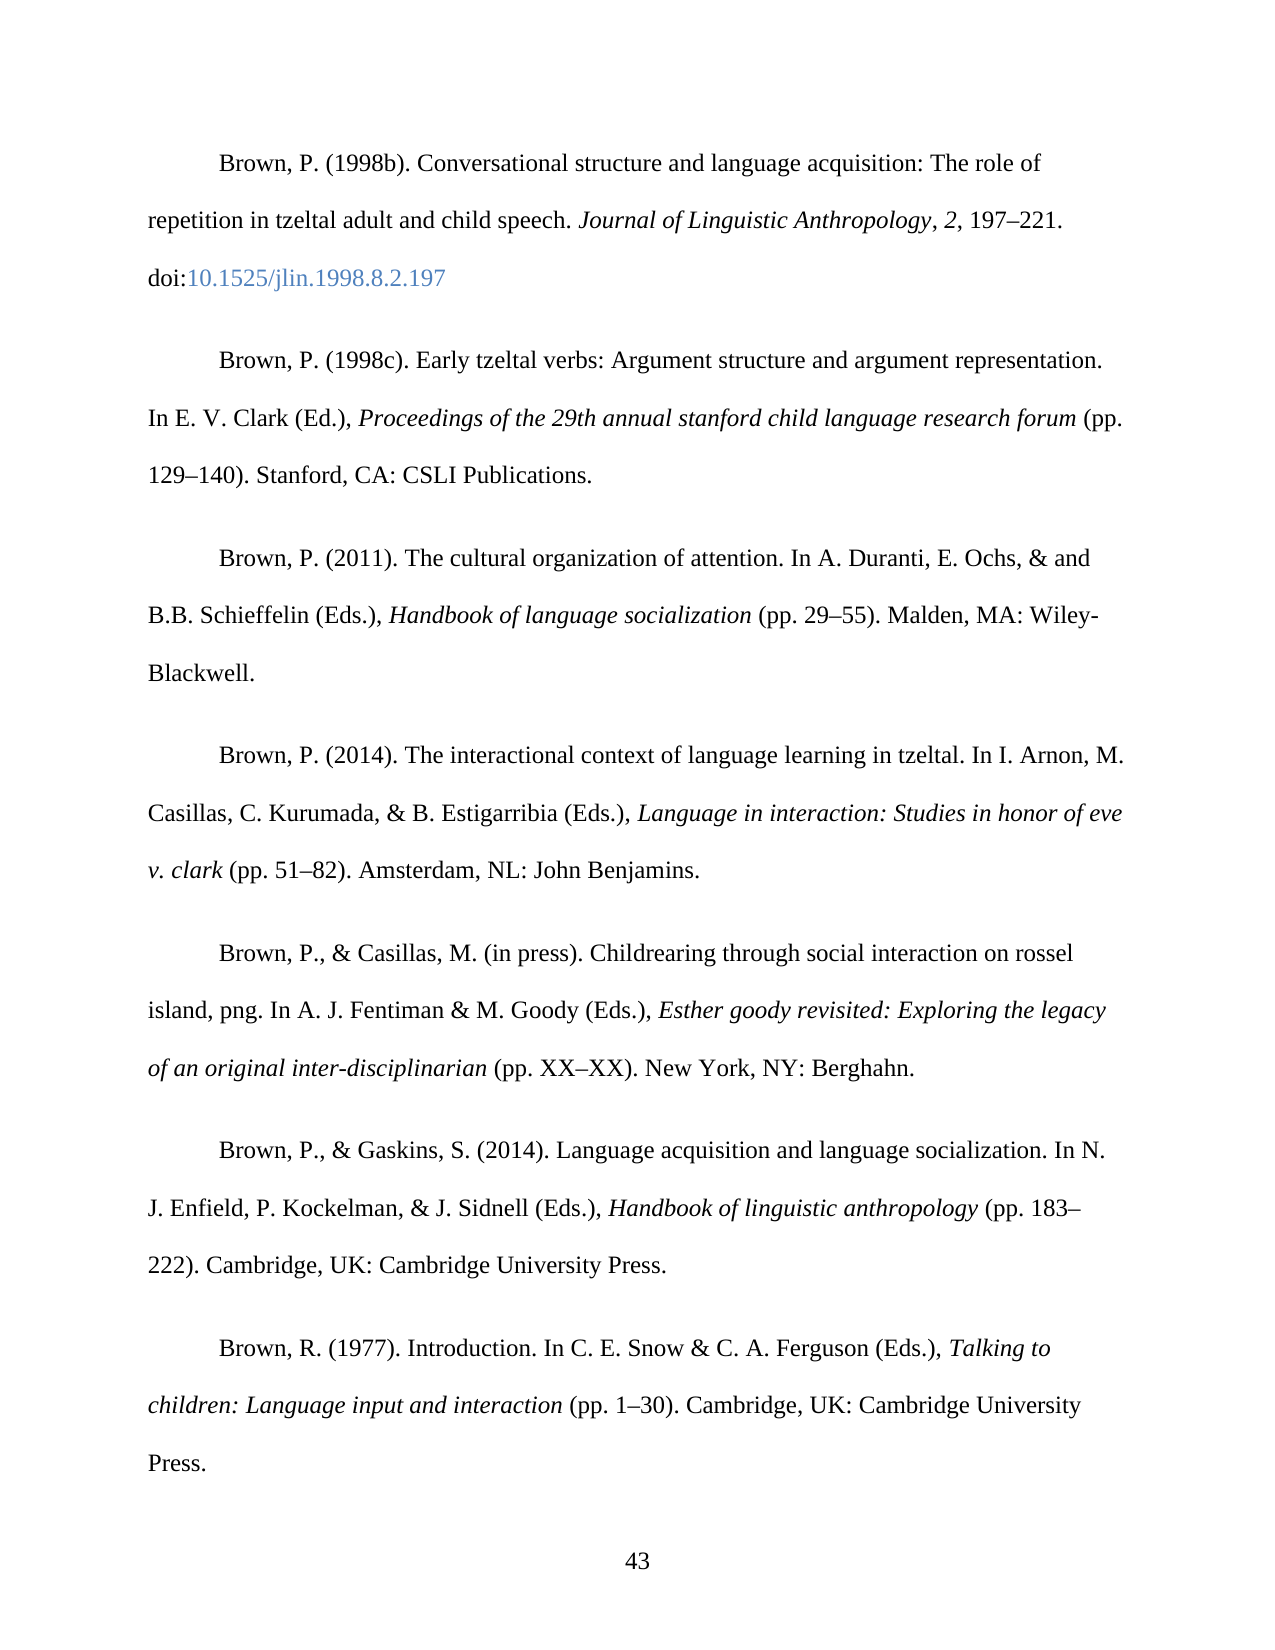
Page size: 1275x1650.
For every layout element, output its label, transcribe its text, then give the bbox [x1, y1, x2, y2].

text Brown, P., & Gaskins, S. (2014). Language acquisition and language socialization. In N. J. Enfield, P. Kockelman, & J. Sidnell (Eds.), Handbook of linguistic anthropology (pp. 183–222). Cambridge, UK: Cambridge University Press. [148, 1135, 1127, 1279]
text Brown, P. (1998c). Early tzeltal verbs: Argument structure and argument representation. In E. V. Clark (Ed.), Proceedings of the 29th annual stanford child language research forum (pp. 129–140). Stanford, CA: CSLI Publications. [148, 345, 1127, 489]
text Brown, P. (2014). The interactional context of language learning in tzeltal. In I. Arnon, M. Casillas, C. Kurumada, & B. Estigarribia (Eds.), Language in interaction: Studies in honor of eve v. clark (pp. 51–82). Amsterdam, NL: John Benjamins. [148, 740, 1127, 884]
text Brown, P., & Casillas, M. (in press). Childrearing through social interaction on rossel island, png. In A. J. Fentiman & M. Goody (Eds.), Esther goody revisited: Exploring the legacy of an original inter-disciplinarian (pp. XX–XX). New York, NY: Berghahn. [148, 938, 1127, 1081]
text Brown, P. (1998b). Conversational structure and language acquisition: The role of repetition in tzeltal adult and child speech. Journal of Linguistic Anthropology, 2, 197–221. doi:10.1525/jlin.1998.8.2.197 [148, 148, 1127, 291]
text Brown, P. (2011). The cultural organization of attention. In A. Duranti, E. Ochs, & and B.B. Schieffelin (Eds.), Handbook of language socialization (pp. 29–55). Malden, MA: Wiley-Blackwell. [148, 543, 1127, 686]
text Brown, R. (1977). Introduction. In C. E. Snow & C. A. Ferguson (Eds.), Talking to children: Language input and interaction (pp. 1–30). Cambridge, UK: Cambridge University Press. [148, 1333, 1127, 1476]
